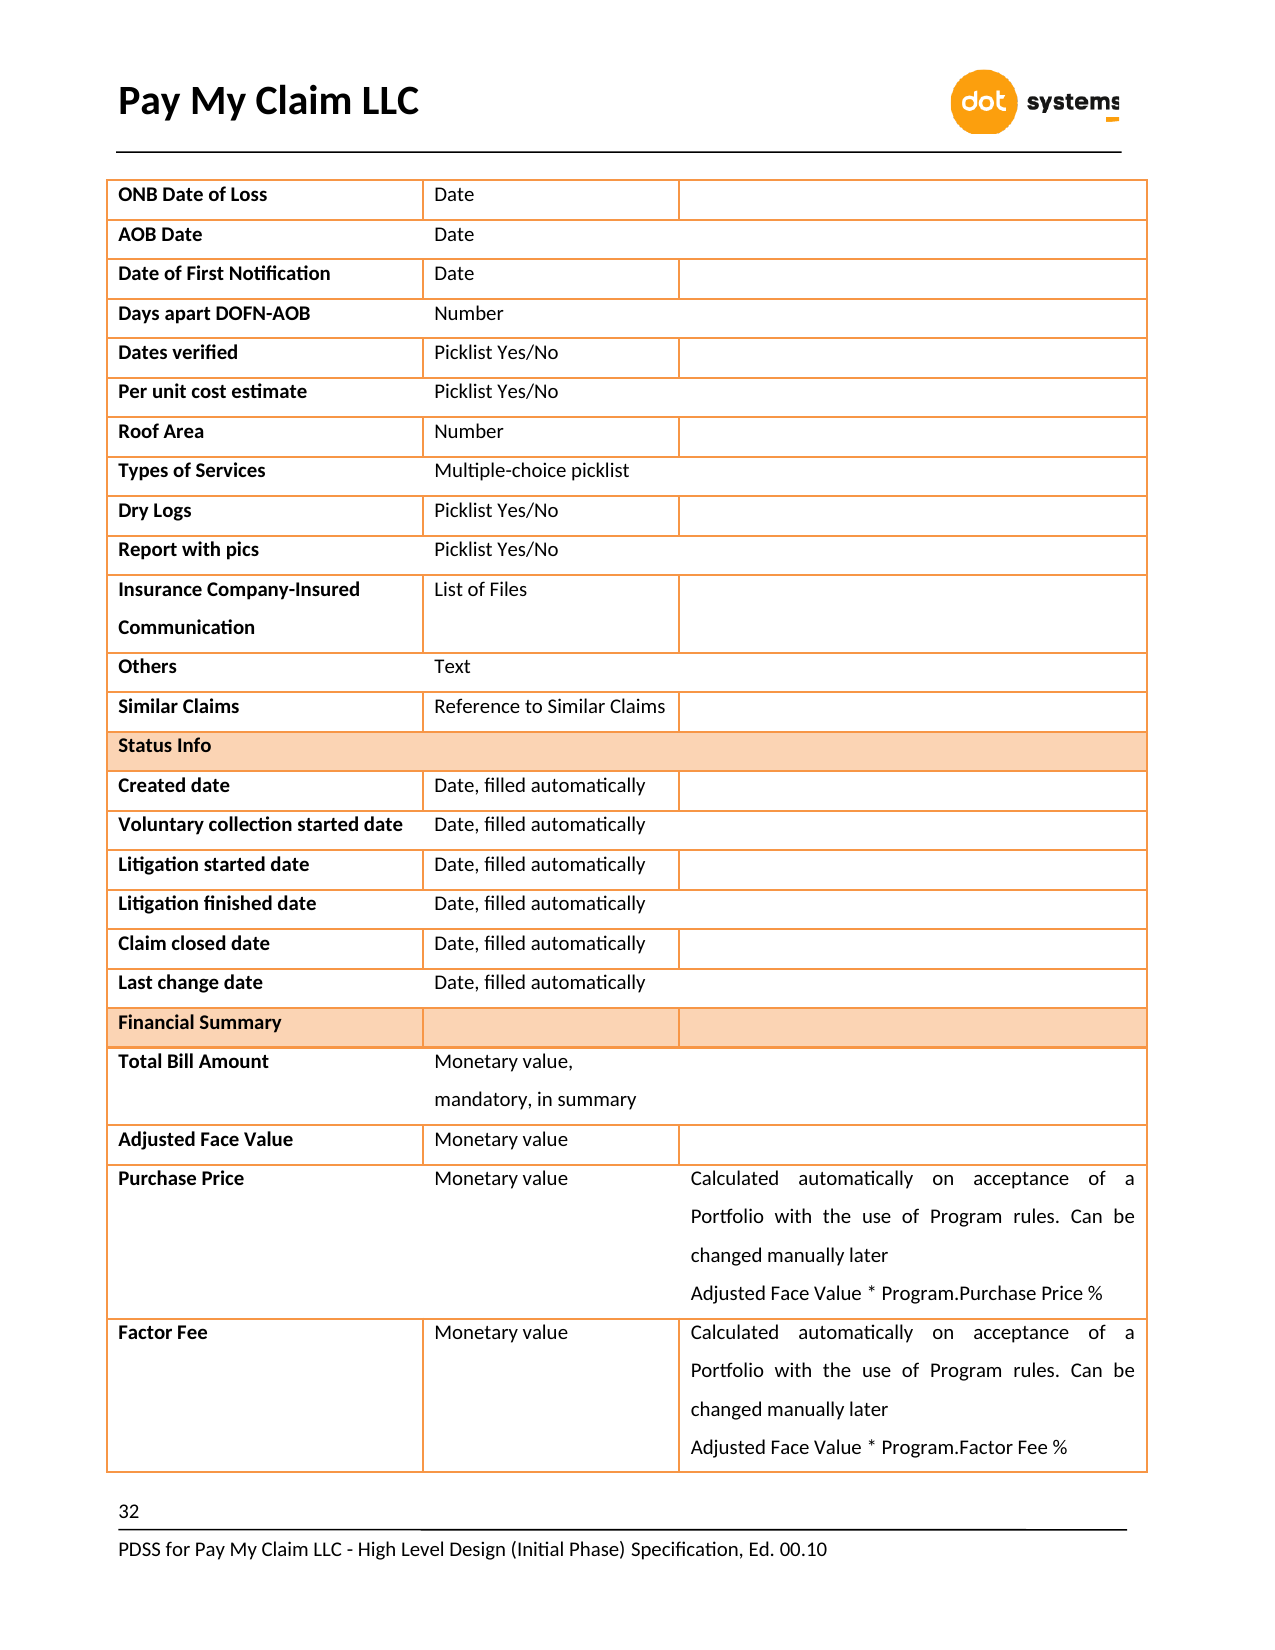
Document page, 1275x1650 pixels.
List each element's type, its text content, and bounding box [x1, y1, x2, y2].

table_cell [679, 458, 1146, 495]
table_cell Date, filled automatically [423, 891, 679, 928]
table_cell Others [108, 654, 423, 691]
table_cell Created date [108, 772, 422, 809]
table_cell Per unit cost estimate [108, 379, 423, 416]
table_cell Financial Summary [108, 1009, 422, 1046]
table_cell Dry Logs [108, 497, 422, 534]
table_cell [679, 300, 1146, 337]
picture [950, 69, 1120, 134]
table_cell AOB Date [108, 221, 423, 258]
table_cell Date, filled automatically [423, 970, 679, 1007]
table_cell ONB Date of Loss [108, 181, 422, 219]
table_cell Last change date [108, 970, 423, 1007]
table_cell [680, 418, 1146, 456]
table_cell Date [424, 260, 678, 298]
table_cell [679, 654, 1146, 691]
table_cell [680, 930, 1146, 967]
table_cell Date, filled automatically [424, 851, 678, 888]
table_cell Date of First Notification [108, 260, 422, 298]
table_cell Picklist Yes/No [424, 339, 678, 377]
table_cell [679, 970, 1146, 1007]
table_cell Voluntary collection started date [108, 812, 423, 849]
table_cell [680, 693, 1146, 731]
table_cell Reference to Similar Claims [424, 693, 678, 731]
table_cell Days apart DOFN-AOB [108, 300, 423, 337]
table_cell Roof Area [108, 418, 422, 456]
table_cell [679, 812, 1146, 849]
table_cell Date [423, 221, 679, 258]
table_cell Monetary value, mandatory, in summary [423, 1049, 679, 1124]
table_cell [679, 733, 1146, 770]
table_cell [680, 1126, 1146, 1163]
table_cell [680, 339, 1146, 377]
table_cell Date, filled automatically [424, 772, 678, 809]
table_cell Claim closed date [108, 930, 422, 967]
table_cell Picklist Yes/No [423, 379, 679, 416]
table_cell Status Info [108, 733, 423, 770]
table_cell [680, 497, 1146, 534]
table_cell Calculated automatically on acceptance of a Portfolio with the use of Program rules. Can be changed manually later Adjusted Face Value * Program.Purchase Price % [679, 1166, 1146, 1317]
table_cell Text [423, 654, 679, 691]
table_cell Monetary value [424, 1320, 678, 1471]
table_cell [679, 1049, 1146, 1124]
table_cell Monetary value [424, 1126, 678, 1163]
table_cell [679, 537, 1146, 574]
table_cell [680, 851, 1146, 888]
table_cell [679, 379, 1146, 416]
table_cell Number [424, 418, 678, 456]
table_cell [424, 1009, 678, 1046]
table_cell Insurance Company-Insured Communication [108, 576, 422, 652]
table_cell [680, 181, 1146, 219]
table_cell [679, 221, 1146, 258]
table_cell [680, 576, 1146, 652]
table_cell Types of Services [108, 458, 423, 495]
table_cell Report with pics [108, 537, 423, 574]
table_cell Picklist Yes/No [424, 497, 678, 534]
table_cell Date, filled automatically [424, 930, 678, 967]
table_cell [679, 891, 1146, 928]
table_cell [423, 733, 679, 770]
table_cell Picklist Yes/No [423, 537, 679, 574]
table_cell [680, 1009, 1146, 1046]
table_cell Factor Fee [108, 1320, 422, 1471]
table_cell Date [424, 181, 678, 219]
table_cell Monetary value [423, 1166, 679, 1317]
table_cell List of Files [424, 576, 678, 652]
table_cell Adjusted Face Value [108, 1126, 422, 1163]
table_cell Calculated automatically on acceptance of a Portfolio with the use of Program rules. Can be changed manually later Adjusted Face Value * Program.Factor Fee % [680, 1320, 1146, 1471]
table_cell [680, 260, 1146, 298]
table_cell [680, 772, 1146, 809]
table_cell Litigation started date [108, 851, 422, 888]
table_cell Total Bill Amount [108, 1049, 423, 1124]
table_cell Number [423, 300, 679, 337]
table_cell Litigation finished date [108, 891, 423, 928]
table_cell Multiple-choice picklist [423, 458, 679, 495]
table_cell Similar Claims [108, 693, 422, 731]
table_cell Date, filled automatically [423, 812, 679, 849]
table_cell Dates verified [108, 339, 422, 377]
table_cell Purchase Price [108, 1166, 423, 1317]
